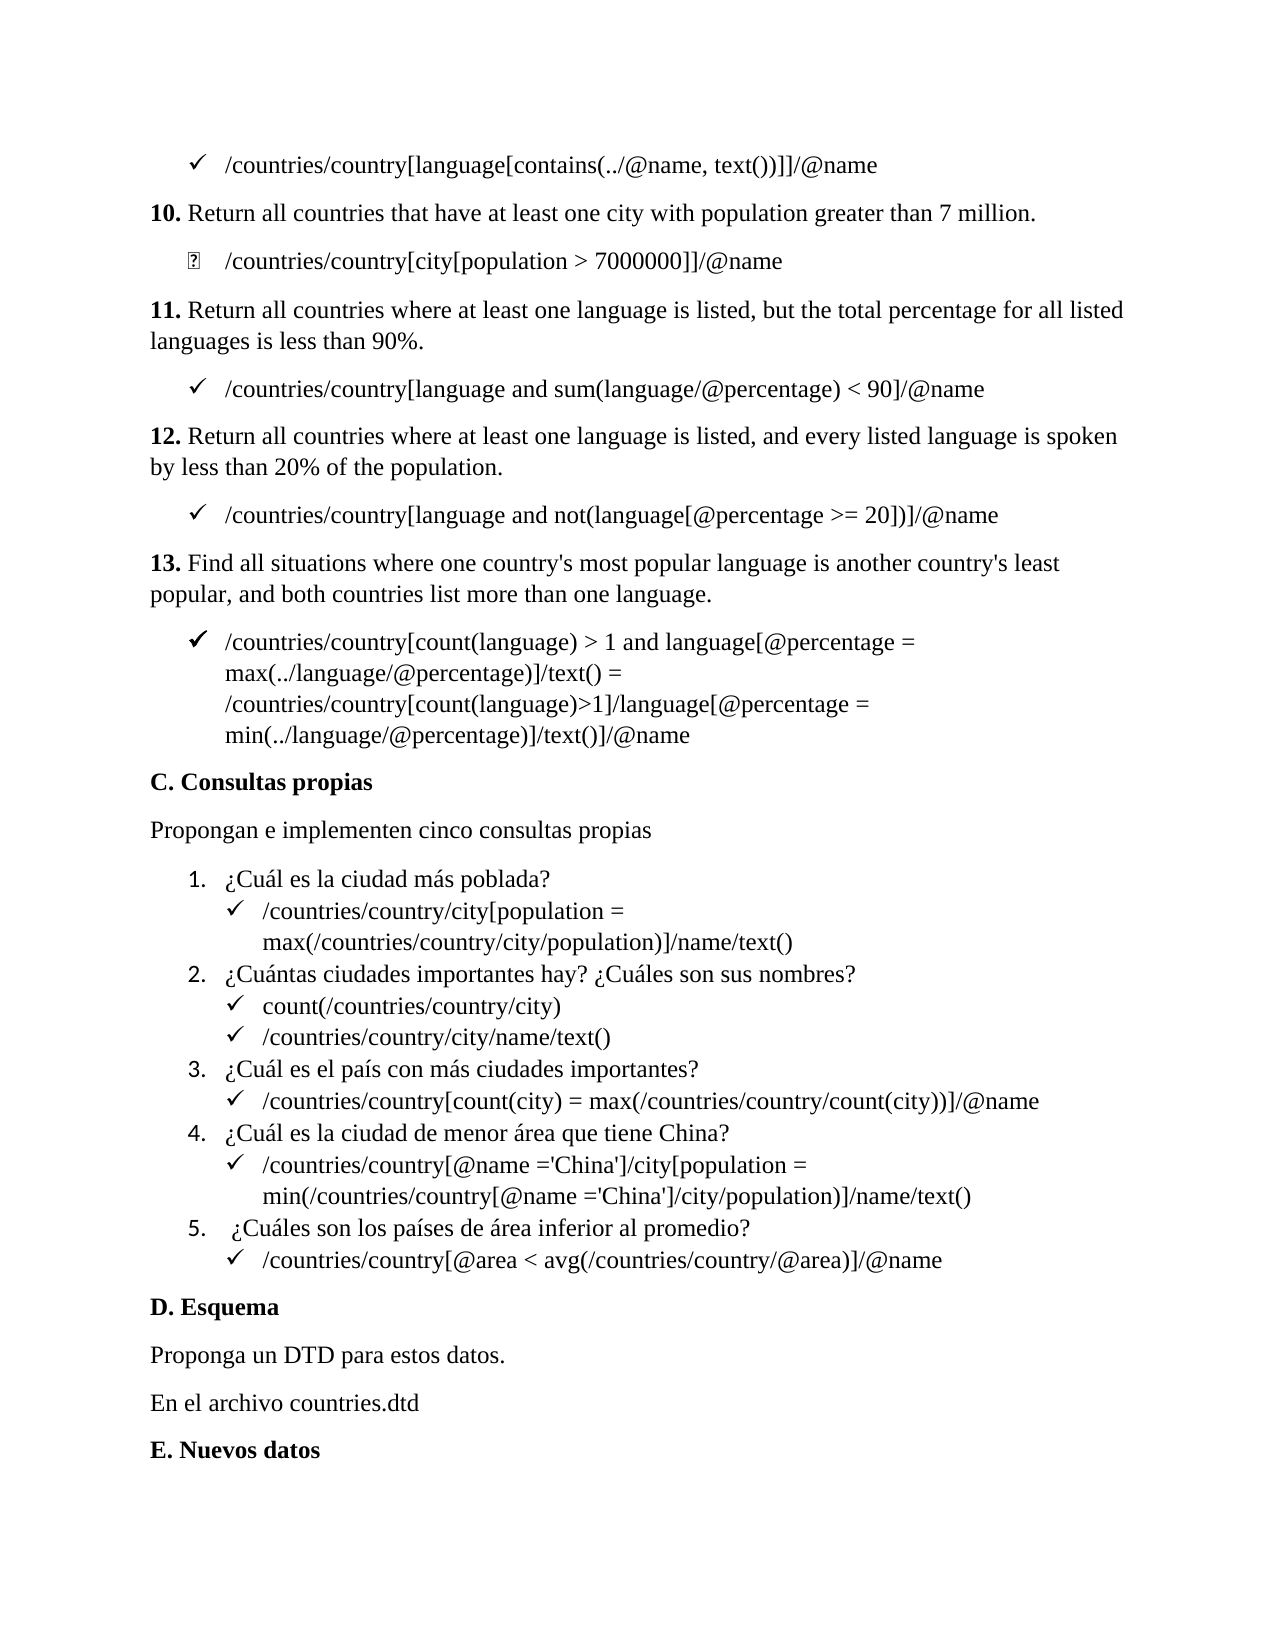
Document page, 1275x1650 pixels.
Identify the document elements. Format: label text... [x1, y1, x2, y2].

text Proponga un DTD para estos datos. [150, 1340, 1125, 1369]
list /countries/country[language and sum(language/@percentage) < 90]/@name [187, 374, 1125, 402]
list count(/countries/country/city) [225, 991, 1125, 1019]
text 13. Find all situations where one country's most popular language is another country's least popular, and both countries list more than one language. [150, 548, 1125, 608]
list /countries/country/city/name/text() [225, 1022, 1125, 1051]
list /countries/country[language and not(language[@percentage >= 20])]/@name [187, 500, 1125, 529]
text En el archivo countries.dtd [150, 1388, 1125, 1417]
text 10. Return all countries that have at least one city with population greater than 7 million. [150, 198, 1125, 226]
list /countries/country[count(city) = max(/countries/country/count(city))]/@name [225, 1086, 1125, 1114]
text Propongan e implementen cinco consultas propias [150, 815, 1125, 844]
text E. Nuevos datos [150, 1436, 1125, 1464]
text C. Consultas propias [150, 767, 1125, 796]
list /countries/country[@name ='China']/city[population = min(/countries/country[@name ='China']/city/population)]/name/text() [225, 1150, 1125, 1209]
text 12. Return all countries where at least one language is listed, and every listed language is spoken by less than 20% of the population. [150, 421, 1125, 481]
list ¿Cuál es el país con más ciudades importantes? [187, 1053, 1125, 1083]
list /countries/country/city[population = max(/countries/country/city/population)]/name/text() [225, 896, 1125, 956]
list /countries/country[language[contains(../@name, text())]]/@name [187, 150, 1125, 179]
list ¿Cuáles son los países de área inferior al promedio? [187, 1212, 1125, 1242]
list ¿Cuál es la ciudad de menor área que tiene China? [187, 1117, 1125, 1147]
list ¿Cuál es la ciudad más poblada? [187, 863, 1125, 893]
list /countries/country[city[population > 7000000]]/@name [187, 245, 1125, 276]
list ¿Cuántas ciudades importantes hay? ¿Cuáles son sus nombres? [187, 958, 1125, 988]
list /countries/country[count(language) > 1 and language[@percentage = max(../language/@percentage)]/text() = /countries/country[count(language)>1]/language[@percentage = min(../language/@percentage)]/text()]/@name [187, 627, 1125, 748]
text D. Esquema [150, 1292, 1125, 1321]
list /countries/country[@area < avg(/countries/country/@area)]/@name [225, 1245, 1125, 1273]
text 11. Return all countries where at least one language is listed, but the total percentage for all listed languages is less than 90%. [150, 295, 1125, 355]
